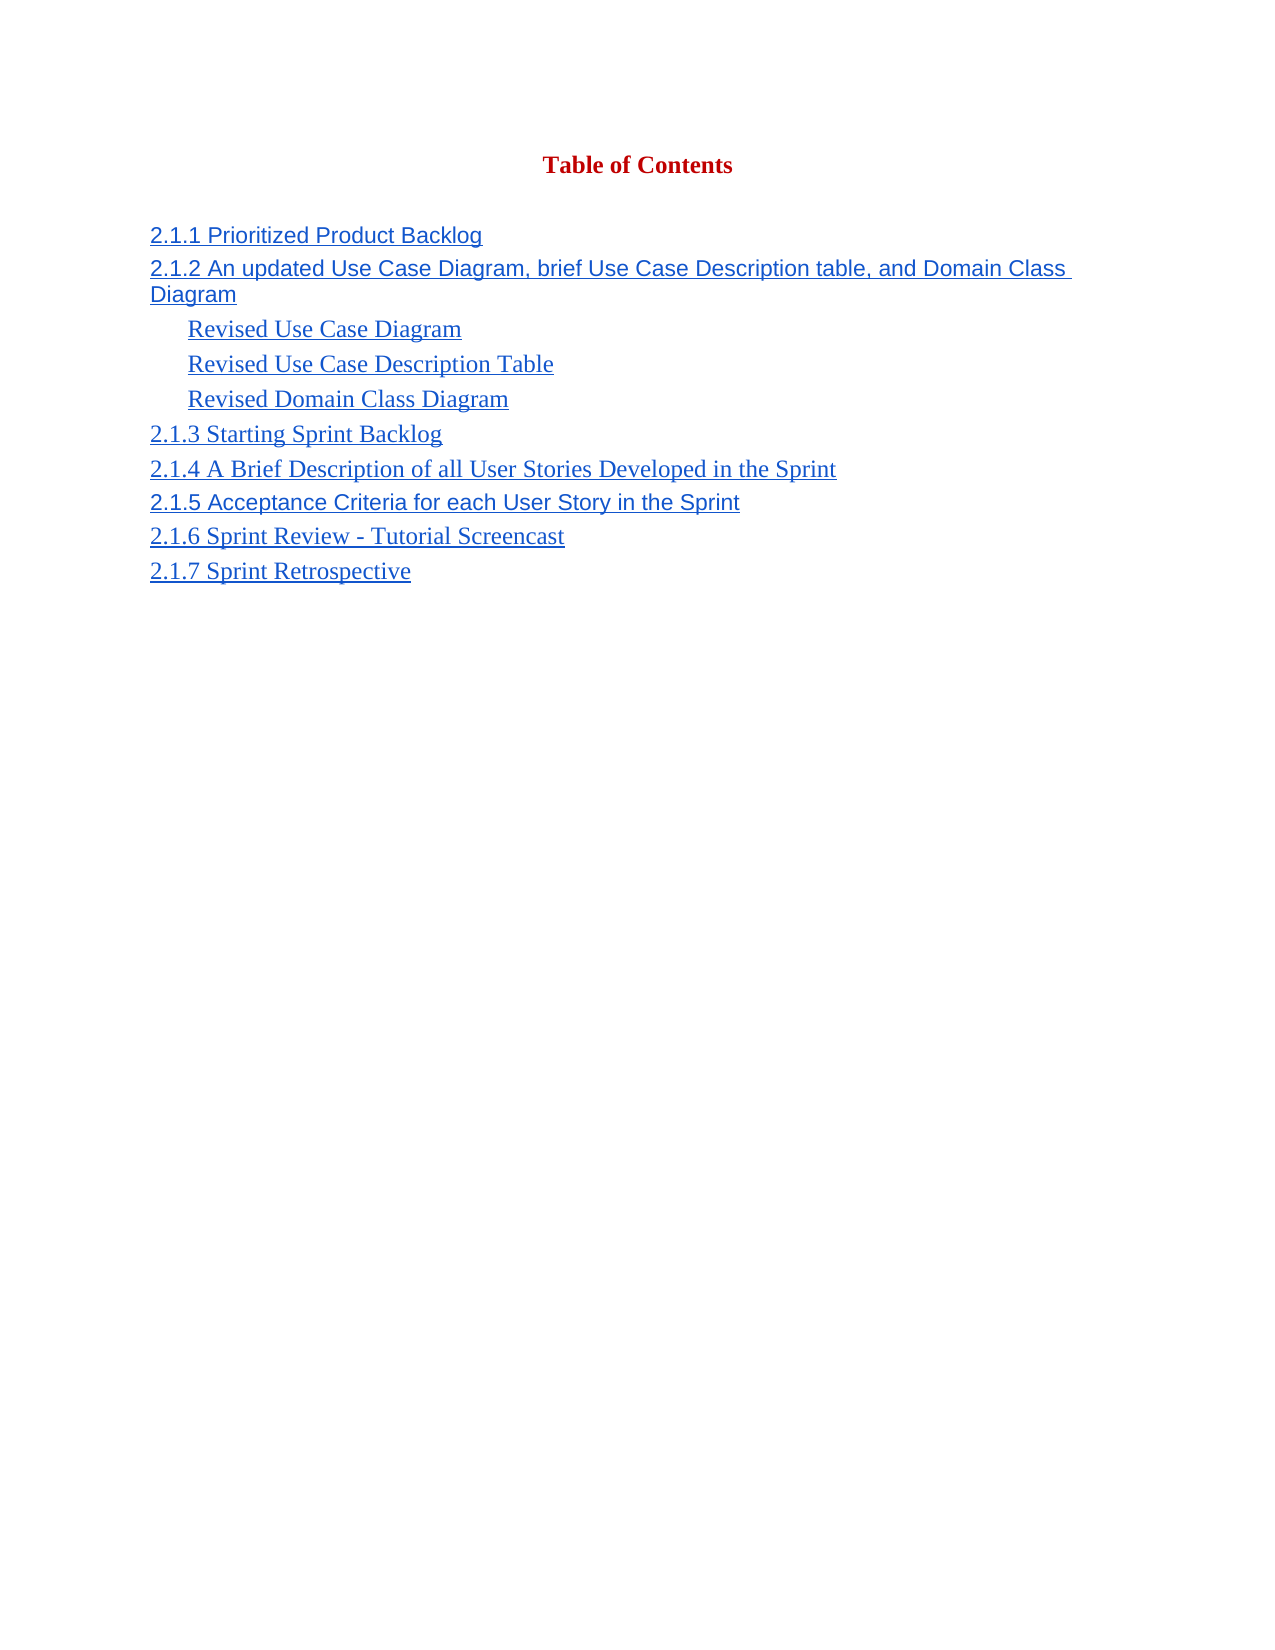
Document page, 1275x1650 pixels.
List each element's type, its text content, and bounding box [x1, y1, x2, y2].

text Table of Contents [150, 150, 1125, 179]
